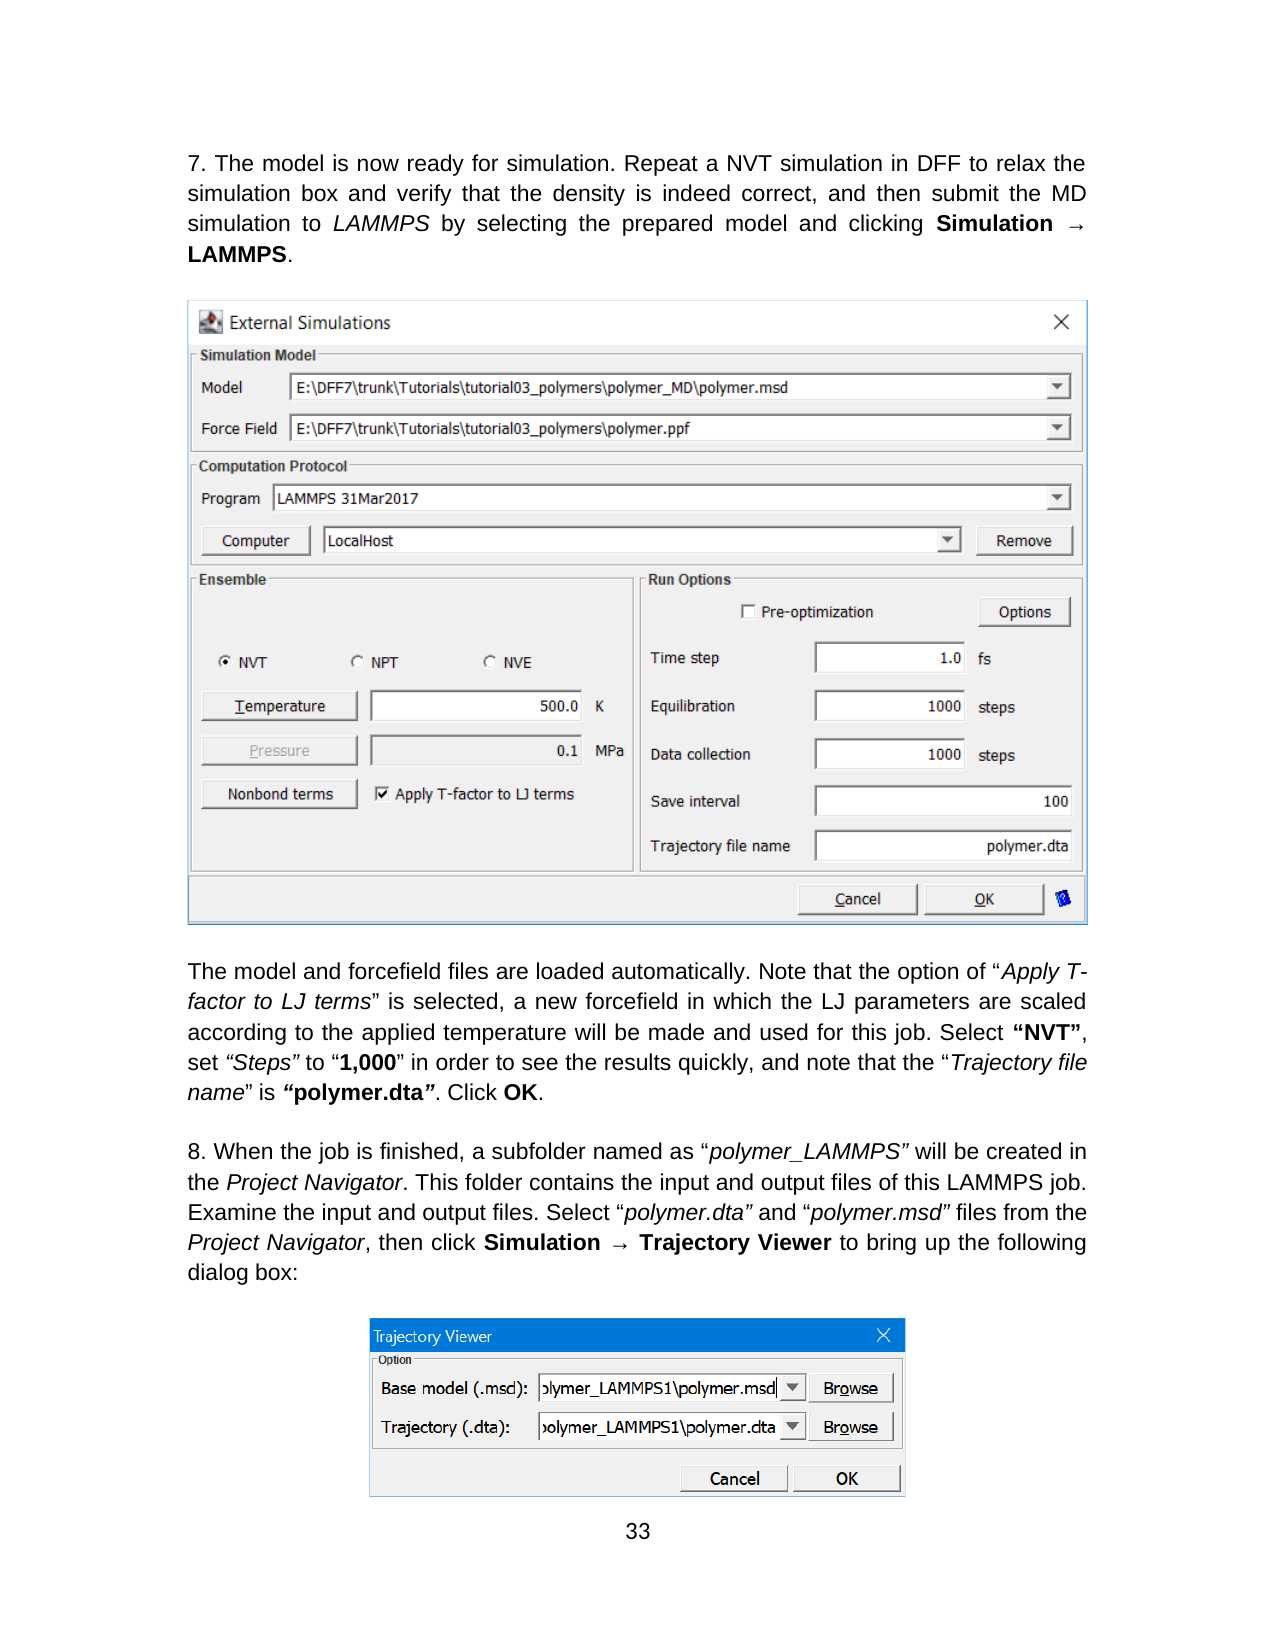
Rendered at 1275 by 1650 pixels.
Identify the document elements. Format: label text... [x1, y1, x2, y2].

picture [369, 1318, 906, 1497]
text The model and forcefield files are loaded automatically. Note that the option of “Apply T-factor to LJ terms” is selected, a new forcefield in which the LJ parameters are scaled according to the applied temperature will be made and used for this job. Select “NVT”, set “Steps” to “1,000” in order to see the results quickly, and note that the “Trajectory file name” is “polymer.dta”. Click OK. [187, 958, 1087, 1105]
text 8. When the job is finished, a subfolder named as “polymer_LAMMPS” will be created in the Project Navigator. This folder contains the input and output files of this LAMMPS job. Examine the input and output files. Select “polymer.dta” and “polymer.msd” files from the Project Navigator, then click Simulation → Trajectory Viewer to bring up the following dialog box: [187, 1138, 1087, 1286]
picture [187, 300, 1088, 925]
text 7. The model is now ready for simulation. Repeat a NVT simulation in DFF to relax the simulation box and verify that the density is indeed correct, and then submit the MD simulation to LAMMPS by selecting the prepared model and clicking Simulation → LAMMPS. [187, 150, 1087, 267]
